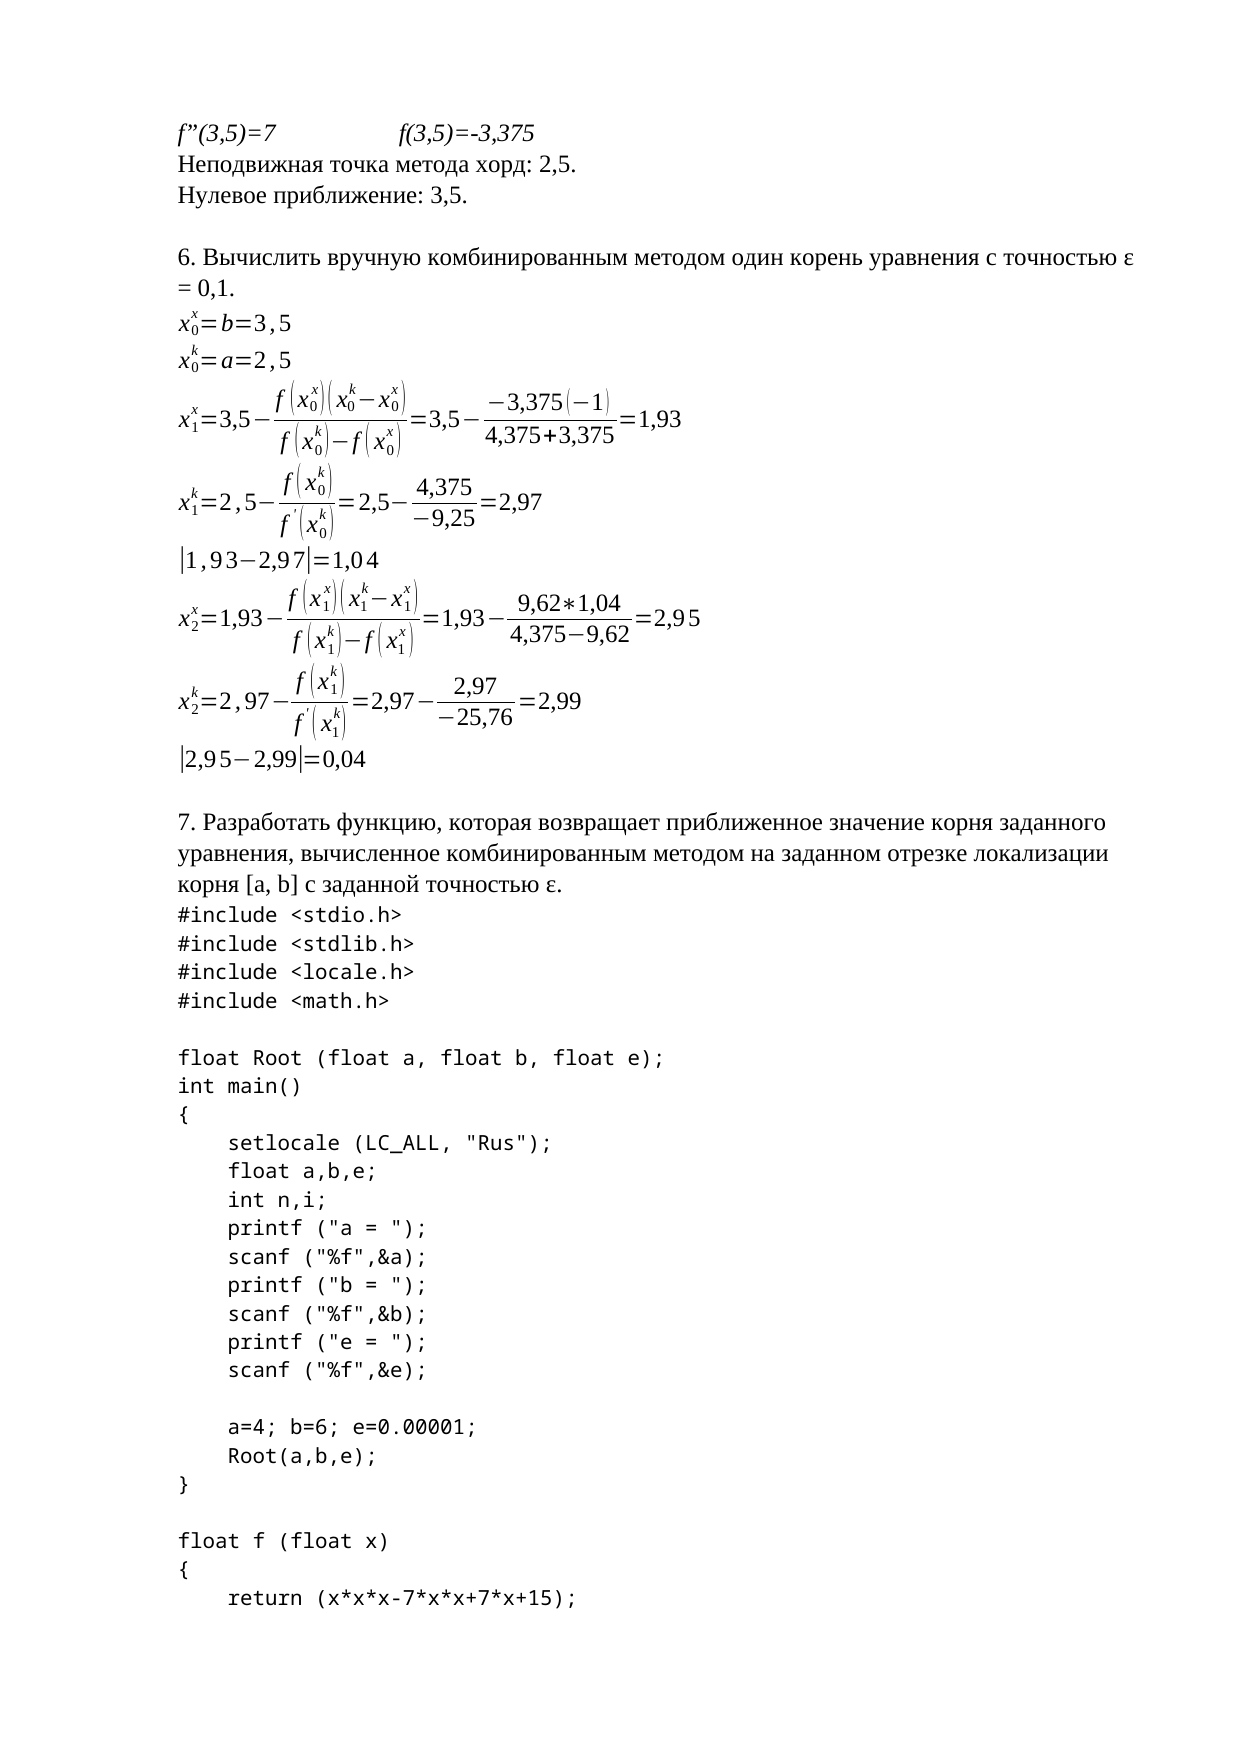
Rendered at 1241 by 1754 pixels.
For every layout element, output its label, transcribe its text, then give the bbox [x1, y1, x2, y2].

text #include <stdio.h> [177, 901, 1152, 929]
text return (x*x*x-7*x*x+7*x+15); [177, 1583, 1152, 1611]
text scanf ("%f",&b); [177, 1299, 1152, 1327]
text float Root (float a, float b, float e); [177, 1043, 1152, 1071]
text #include <locale.h> [177, 957, 1152, 986]
text a=4; b=6; e=0.00001; [177, 1412, 1152, 1441]
text { [177, 1554, 1152, 1583]
text Неподвижная точка метода хорд: 2,5. [177, 149, 1152, 178]
text Root(a,b,e); [177, 1441, 1152, 1469]
text { [177, 1099, 1152, 1128]
text printf ("a = "); [177, 1213, 1152, 1242]
text 7. Разработать функцию, которая возвращает приближенное значение корня заданного уравнения, вычисленное комбинированным методом на заданном отрезке локализации корня [a, b] с заданной точностью ɛ. [177, 807, 1152, 898]
text int main() [177, 1071, 1152, 1099]
text float a,b,e; [177, 1156, 1152, 1185]
text f”(3,5)=7 f(3,5)=-3,375 [177, 118, 1152, 147]
text } [177, 1469, 1152, 1498]
text printf ("e = "); [177, 1327, 1152, 1356]
text int n,i; [177, 1185, 1152, 1213]
text scanf ("%f",&e); [177, 1356, 1152, 1384]
text float f (float x) [177, 1526, 1152, 1554]
text Нулевое приближение: 3,5. [177, 180, 1152, 209]
text setlocale (LC_ALL, "Rus"); [177, 1128, 1152, 1156]
text #include <math.h> [177, 986, 1152, 1014]
text 6. Вычислить вручную комбинированным методом один корень уравнения с точностью ε = 0,1. [177, 242, 1152, 302]
text scanf ("%f",&a); [177, 1242, 1152, 1270]
text printf ("b = "); [177, 1270, 1152, 1299]
text #include <stdlib.h> [177, 929, 1152, 957]
